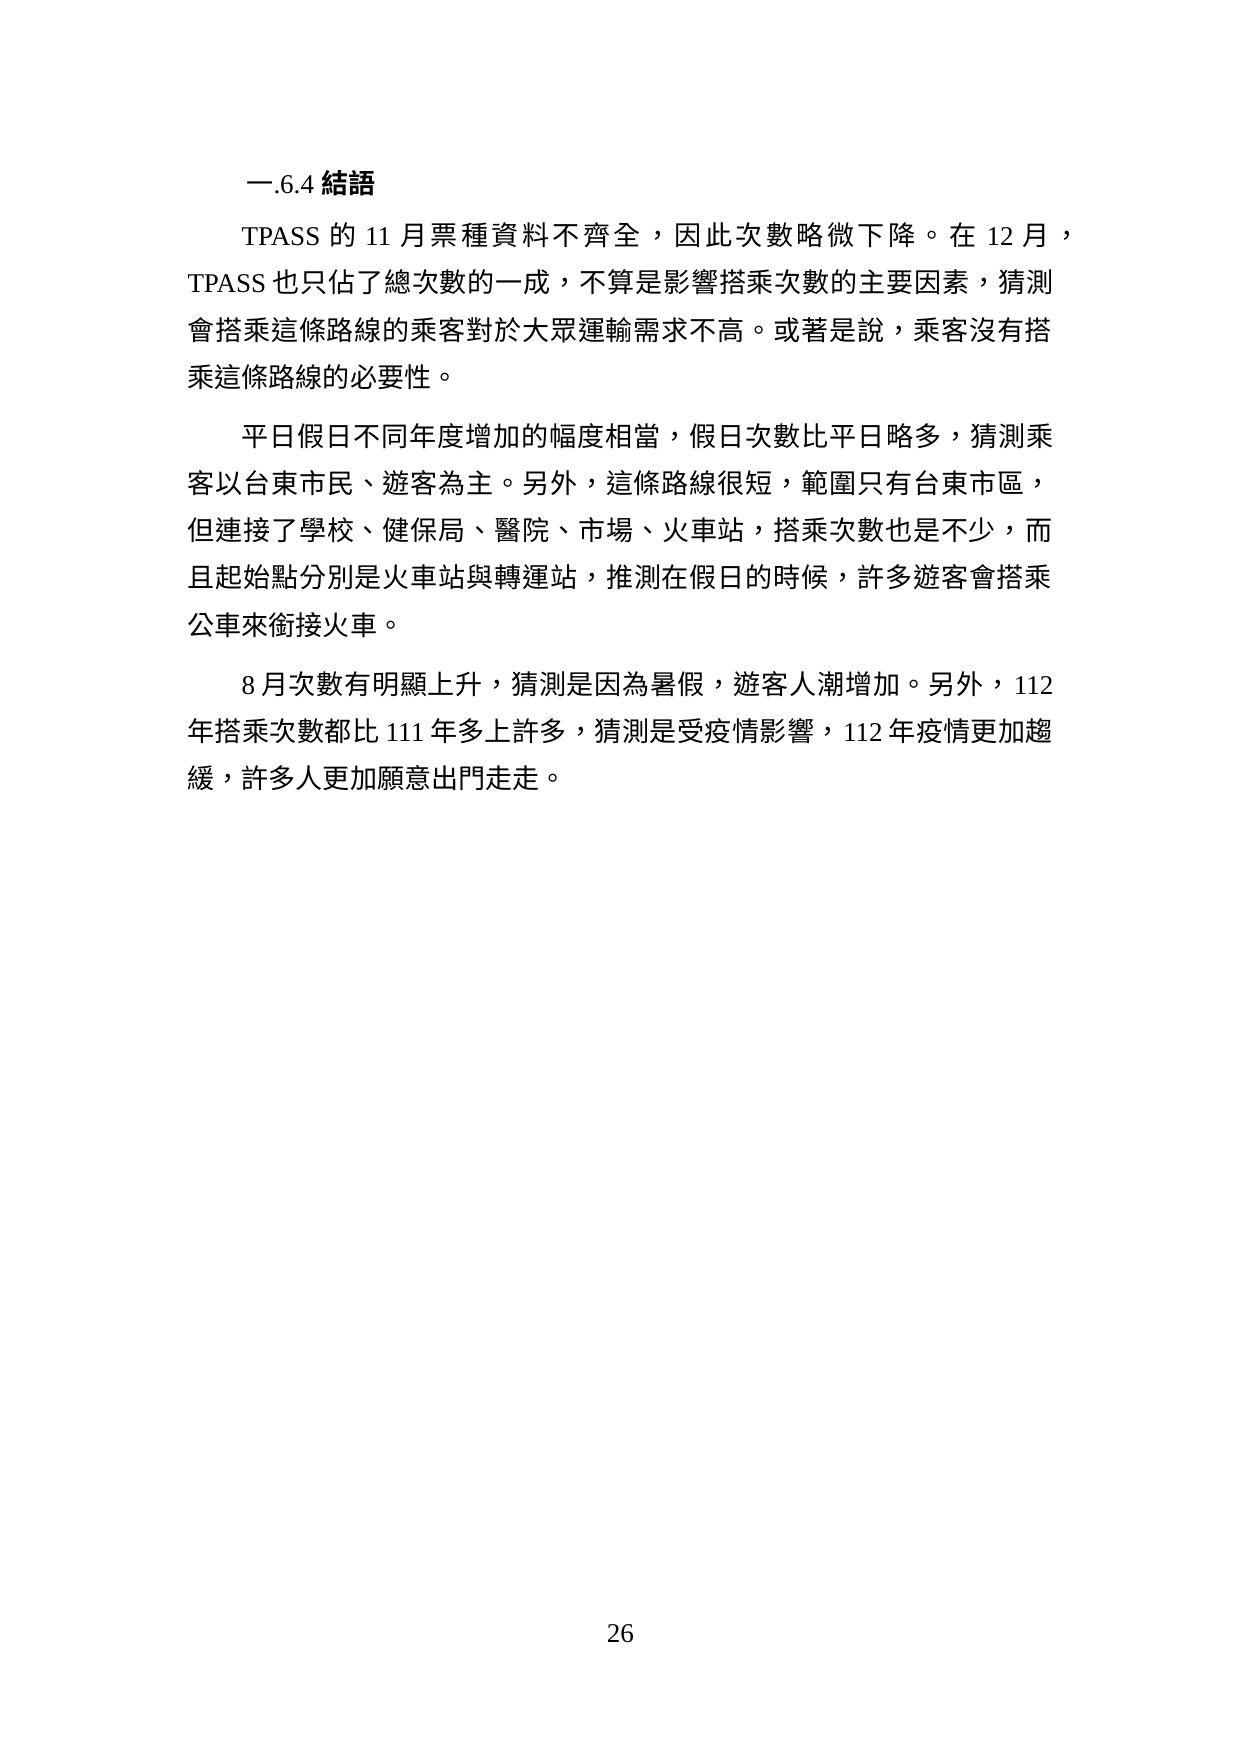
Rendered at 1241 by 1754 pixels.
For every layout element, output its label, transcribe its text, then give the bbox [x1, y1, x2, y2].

subtitle 結語 [217, 162, 1053, 202]
text 8月次數有明顯上升，猜測是因為暑假，遊客人潮增加。另外，112年搭乘次數都比111年多上許多，猜測是受疫情影響，112年疫情更加趨緩，許多人更加願意出門走走。 [187, 663, 1053, 796]
text 平日假日不同年度增加的幅度相當，假日次數比平日略多，猜測乘客以台東市民、遊客為主。另外，這條路線很短，範圍只有台東市區，但連接了學校、健保局、醫院、市場、火車站，搭乘次數也是不少，而且起始點分別是火車站與轉運站，推測在假日的時候，許多遊客會搭乘公車來銜接火車。 [187, 415, 1053, 643]
text TPASS的11月票種資料不齊全，因此次數略微下降。在12月，TPASS也只佔了總次數的一成，不算是影響搭乘次數的主要因素，猜測會搭乘這條路線的乘客對於大眾運輸需求不高。或著是說，乘客沒有搭乘這條路線的必要性。 [187, 214, 1053, 395]
